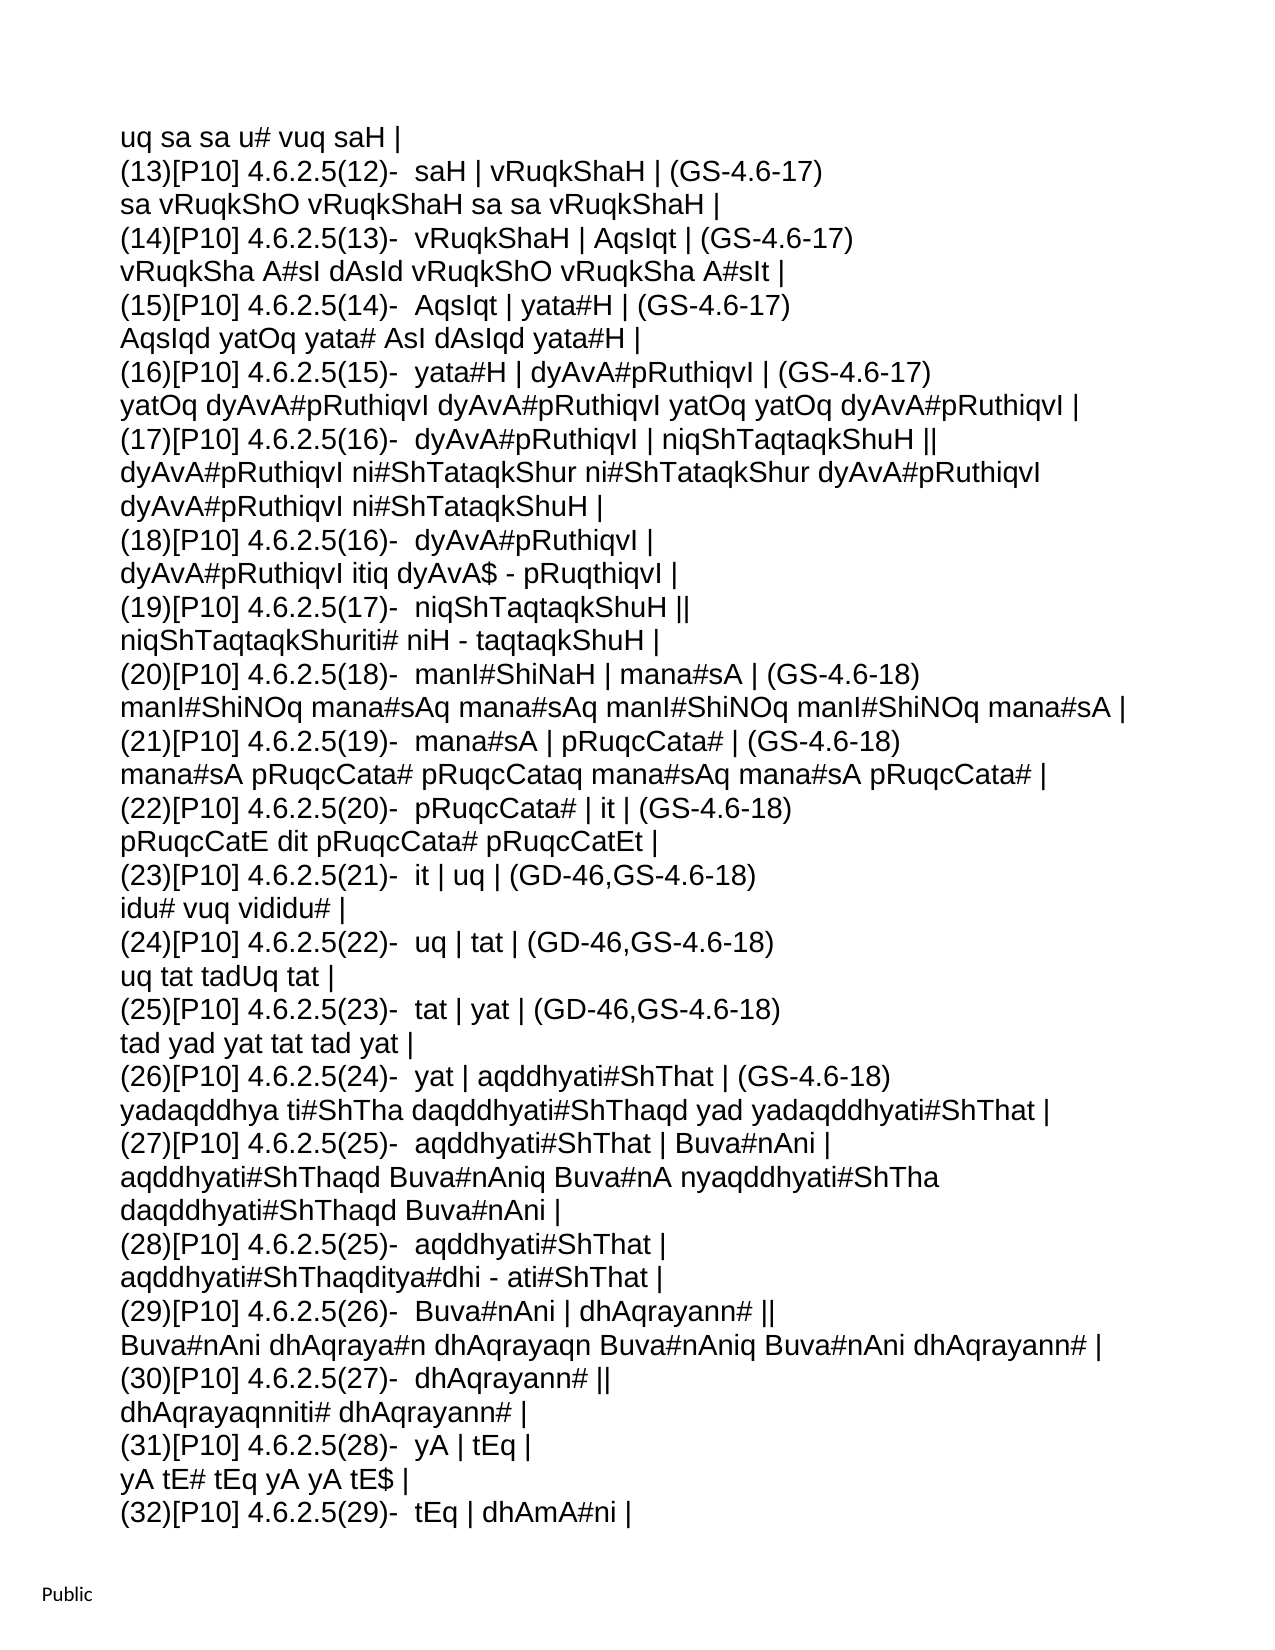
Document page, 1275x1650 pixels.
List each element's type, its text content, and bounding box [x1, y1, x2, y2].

text AqsIqd yatOq yata# AsI dAsIqd yata#H | [120, 321, 1200, 355]
text mana#sA pRuqcCata# pRuqcCataq mana#sAq mana#sA pRuqcCata# | [120, 757, 1200, 791]
text (26)[P10] 4.6.2.5(24)- yat | aqddhyati#ShThat | (GS-4.6-18) [120, 1059, 1200, 1093]
text (27)[P10] 4.6.2.5(25)- aqddhyati#ShThat | Buva#nAni | [120, 1126, 1200, 1160]
text (18)[P10] 4.6.2.5(16)- dyAvA#pRuthiqvI | [120, 522, 1200, 556]
text (31)[P10] 4.6.2.5(28)- yA | tEq | [120, 1428, 1200, 1462]
text aqddhyati#ShThaqd Buva#nAniq Buva#nA nyaqddhyati#ShTha daqddhyati#ShThaqd Buva#nAni | [120, 1160, 1200, 1227]
text yA tE# tEq yA yA tE$ | [120, 1462, 1200, 1495]
text uq tat tadUq tat | [120, 958, 1200, 992]
text tad yad yat tat tad yat | [120, 1026, 1200, 1059]
text (25)[P10] 4.6.2.5(23)- tat | yat | (GD-46,GS-4.6-18) [120, 992, 1200, 1026]
text (28)[P10] 4.6.2.5(25)- aqddhyati#ShThat | [120, 1227, 1200, 1260]
text idu# vuq vididu# | [120, 891, 1200, 925]
text (20)[P10] 4.6.2.5(18)- manI#ShiNaH | mana#sA | (GS-4.6-18) [120, 657, 1200, 690]
text (14)[P10] 4.6.2.5(13)- vRuqkShaH | AqsIqt | (GS-4.6-17) [120, 221, 1200, 254]
text (21)[P10] 4.6.2.5(19)- mana#sA | pRuqcCata# | (GS-4.6-18) [120, 724, 1200, 757]
text (23)[P10] 4.6.2.5(21)- it | uq | (GD-46,GS-4.6-18) [120, 858, 1200, 891]
text sa vRuqkShO vRuqkShaH sa sa vRuqkShaH | [120, 187, 1200, 221]
text (13)[P10] 4.6.2.5(12)- saH | vRuqkShaH | (GS-4.6-17) [120, 153, 1200, 187]
text (30)[P10] 4.6.2.5(27)- dhAqrayann# || [120, 1361, 1200, 1394]
text dyAvA#pRuthiqvI itiq dyAvA$ - pRuqthiqvI | [120, 556, 1200, 589]
text yatOq dyAvA#pRuthiqvI dyAvA#pRuthiqvI yatOq yatOq dyAvA#pRuthiqvI | [120, 388, 1200, 422]
text (19)[P10] 4.6.2.5(17)- niqShTaqtaqkShuH || [120, 589, 1200, 623]
text dyAvA#pRuthiqvI ni#ShTataqkShur ni#ShTataqkShur dyAvA#pRuthiqvI dyAvA#pRuthiqvI ni#ShTataqkShuH | [120, 455, 1200, 522]
text (24)[P10] 4.6.2.5(22)- uq | tat | (GD-46,GS-4.6-18) [120, 925, 1200, 958]
text (32)[P10] 4.6.2.5(29)- tEq | dhAmA#ni | [120, 1495, 1200, 1529]
text (16)[P10] 4.6.2.5(15)- yata#H | dyAvA#pRuthiqvI | (GS-4.6-17) [120, 355, 1200, 388]
text vRuqkSha A#sI dAsId vRuqkShO vRuqkSha A#sIt | [120, 254, 1200, 288]
text uq sa sa u# vuq saH | [120, 120, 1200, 153]
text (15)[P10] 4.6.2.5(14)- AqsIqt | yata#H | (GS-4.6-17) [120, 288, 1200, 321]
text niqShTaqtaqkShuriti# niH - taqtaqkShuH | [120, 623, 1200, 657]
text dhAqrayaqnniti# dhAqrayann# | [120, 1394, 1200, 1428]
text manI#ShiNOq mana#sAq mana#sAq manI#ShiNOq manI#ShiNOq mana#sA | [120, 690, 1200, 724]
text pRuqcCatE dit pRuqcCata# pRuqcCatEt | [120, 824, 1200, 858]
text (22)[P10] 4.6.2.5(20)- pRuqcCata# | it | (GS-4.6-18) [120, 791, 1200, 824]
text yadaqddhya ti#ShTha daqddhyati#ShThaqd yad yadaqddhyati#ShThat | [120, 1093, 1200, 1126]
text (29)[P10] 4.6.2.5(26)- Buva#nAni | dhAqrayann# || [120, 1294, 1200, 1327]
text Buva#nAni dhAqraya#n dhAqrayaqn Buva#nAniq Buva#nAni dhAqrayann# | [120, 1327, 1200, 1361]
text aqddhyati#ShThaqditya#dhi - ati#ShThat | [120, 1260, 1200, 1294]
text (17)[P10] 4.6.2.5(16)- dyAvA#pRuthiqvI | niqShTaqtaqkShuH || [120, 422, 1200, 455]
